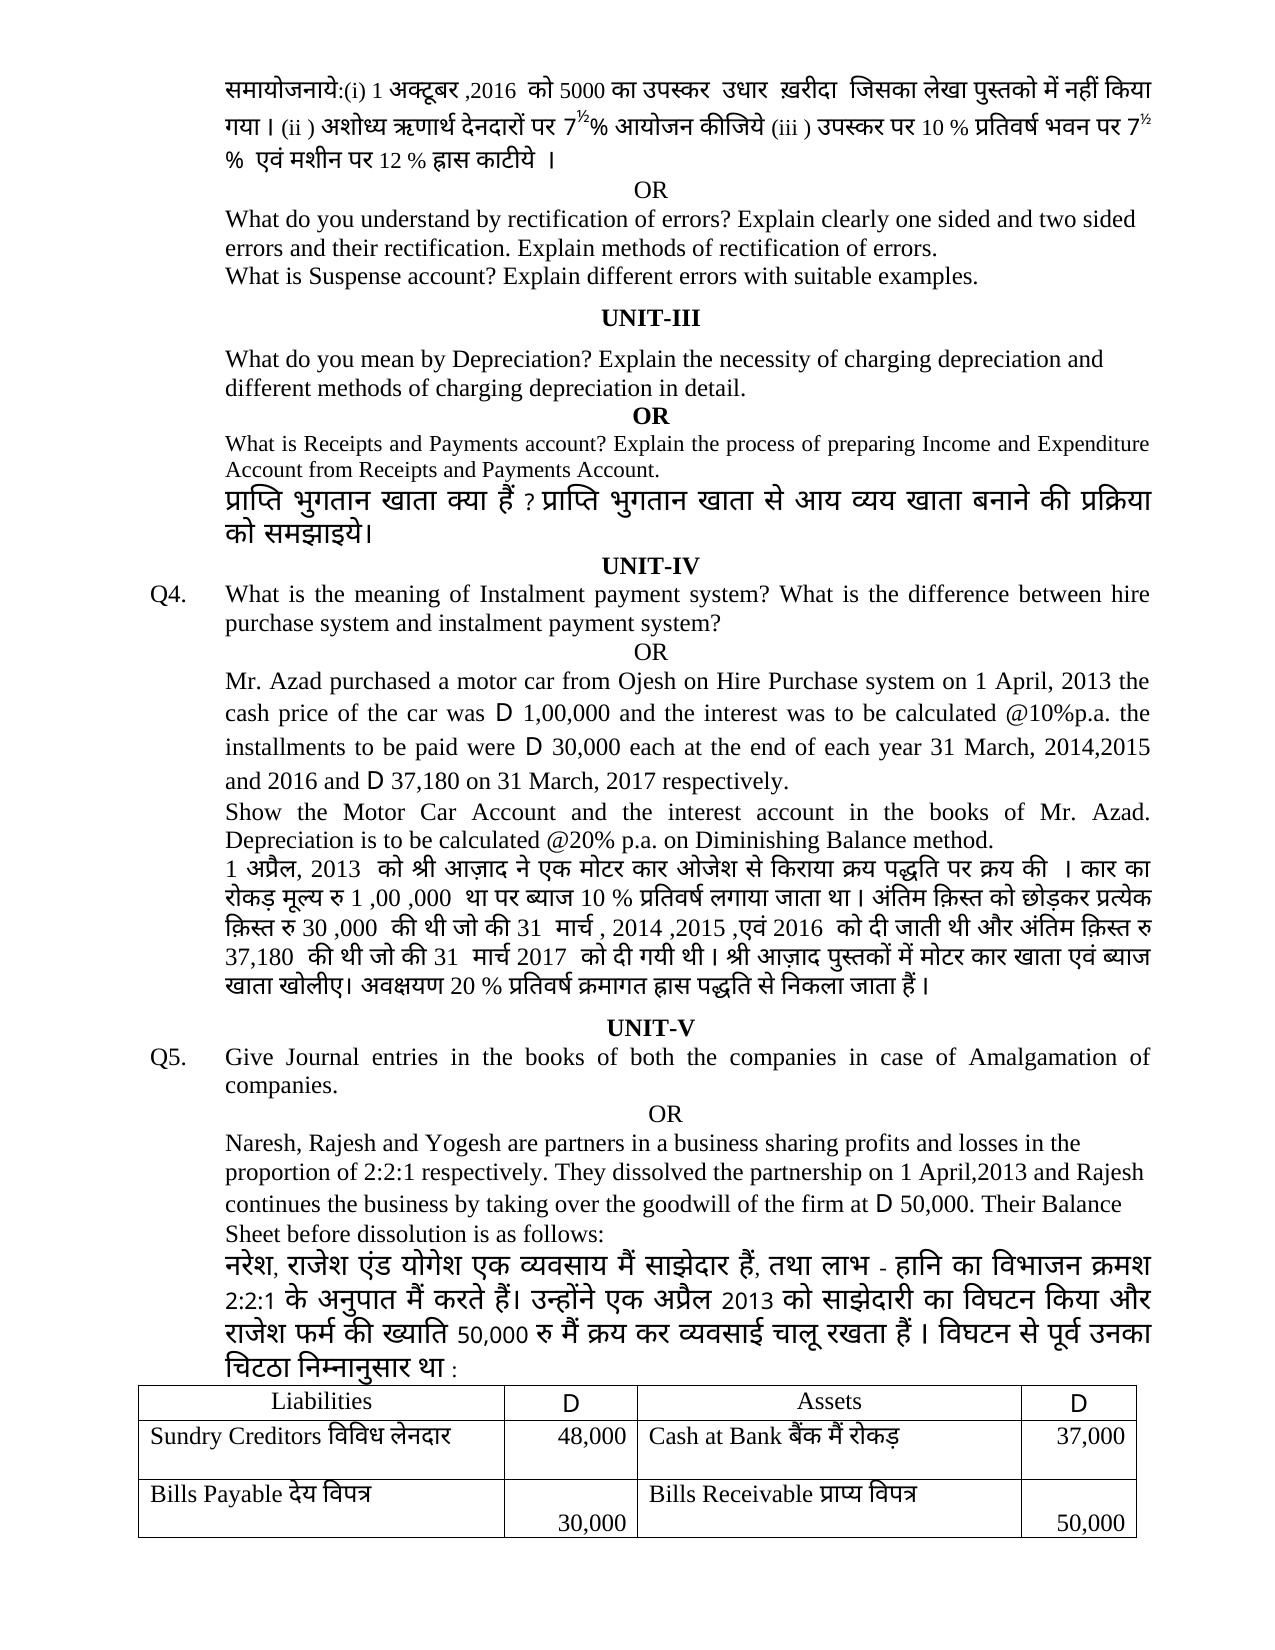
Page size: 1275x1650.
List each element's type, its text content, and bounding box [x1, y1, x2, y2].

text UNIT-IV [150, 551, 1152, 579]
text OR [150, 401, 1152, 430]
table_cell Cash at Bank बैंक मैं रोकड़ [638, 1421, 1021, 1478]
table_cell 50,000 [1022, 1480, 1136, 1537]
text समायोजनाये:(i) 1 अक्टूबर ,2016 को 5000 का उपस्कर उधार ख़रीदा जिसका लेखा पुस्तको में नहीं किया गया । (ii ) अशोध्य ऋणार्थ देनदारों पर 7½% आयोजन कीजिये (iii ) उपस्कर पर 10 % प्रतिवर्ष भवन पर 7½% एवं मशीन पर 12 % ह्रास काटीये । [225, 75, 1152, 175]
text Show the Motor Car Account and the interest account in the books of Mr. Azad. Depreciation is to be calculated @20% p.a. on Diminishing Balance method. [225, 797, 1152, 854]
text What do you mean by Depreciation? Explain the necessity of charging depreciation and different methods of charging depreciation in detail. [225, 344, 1152, 401]
text Q4. What is the meaning of Instalment payment system? What is the difference between hire purchase system and instalment payment system? [150, 579, 1152, 637]
text Mr. Azad purchased a motor car from Ojesh on Hire Purchase system on 1 April, 2013 the cash price of the car was D 1,00,000 and the interest was to be calculated @10%p.a. the installments to be paid were D 30,000 each at the end of each year 31 March, 2014,2015 and 2016 and D 37,180 on 31 March, 2017 respectively. [225, 666, 1152, 797]
text What is Suspense account? Explain different errors with suitable examples. [150, 261, 1152, 290]
text प्राप्ति भुगतान खाता क्या हैं ? प्राप्ति भुगतान खाता से आय व्यय खाता बनाने की प्रक्रिया को समझाइये। [225, 483, 1152, 551]
text Q5. Give Journal entries in the books of both the companies in case of Amalgamation of companies. [150, 1042, 1152, 1099]
text OR [150, 175, 1152, 204]
text UNIT-V [150, 1013, 1152, 1042]
text नरेश, राजेश एंड योगेश एक व्यवसाय मैं साझेदार हैं, तथा लाभ - हानि का विभाजन क्रमश 2:2:1 के अनुपात मैं करते हैं। उन्होंने एक अप्रैल 2013 को साझेदारी का विघटन किया और राजेश फर्म की ख्याति 50,000 रु मैं क्रय कर व्यवसाई चालू रखता हैं । विघटन से पूर्व उनका चिटठा निम्नानुसार था : [225, 1248, 1152, 1385]
table_cell 37,000 [1022, 1421, 1136, 1478]
text OR [150, 1099, 1181, 1128]
table_cell Bills Receivable प्राप्य विपत्र [638, 1480, 1021, 1537]
text OR [150, 637, 1152, 666]
text What is Receipts and Payments account? Explain the process of preparing Income and Expenditure Account from Receipts and Payments Account. [225, 430, 1152, 483]
table_header Assets [638, 1386, 1021, 1420]
table_cell 48,000 [505, 1421, 637, 1478]
table_cell 30,000 [505, 1480, 637, 1537]
table_cell Bills Payable देय विपत्र [139, 1480, 504, 1537]
text What do you understand by rectification of errors? Explain clearly one sided and two sided errors and their rectification. Explain methods of rectification of errors. [225, 204, 1152, 261]
text 1 अप्रैल, 2013 को श्री आज़ाद ने एक मोटर कार ओजेश से किराया क्रय पद्धति पर क्रय की । कार का रोकड़ मूल्य रु 1 ,00 ,000 था पर ब्याज 10 % प्रतिवर्ष लगाया जाता था । अंतिम क़िस्त को छोड़कर प्रत्येक क़िस्त रु 30 ,000 की थी जो की 31 मार्च , 2014 ,2015 ,एवं 2016 को दी जाती थी और अंतिम क़िस्त रु 37,180 की थी जो की 31 मार्च 2017 को दी गयी थी । श्री आज़ाद पुस्तकों में मोटर कार खाता एवं ब्याज खाता खोलीए। अवक्षयण 20 % प्रतिवर्ष क्रमागत ह्रास पद्धति से निकला जाता हैं । [225, 854, 1152, 1001]
table_header D [1022, 1386, 1136, 1420]
table_cell Sundry Creditors विविध लेनदार [139, 1421, 504, 1478]
text UNIT-III [150, 303, 1152, 331]
table_header D [505, 1386, 637, 1420]
table_header Liabilities [139, 1386, 504, 1420]
text Naresh, Rajesh and Yogesh are partners in a business sharing profits and losses in the proportion of 2:2:1 respectively. They dissolved the partnership on 1 April,2013 and Rajesh continues the business by taking over the goodwill of the firm at D 50,000. Their Balance Sheet before dissolution is as follows: [225, 1128, 1152, 1248]
